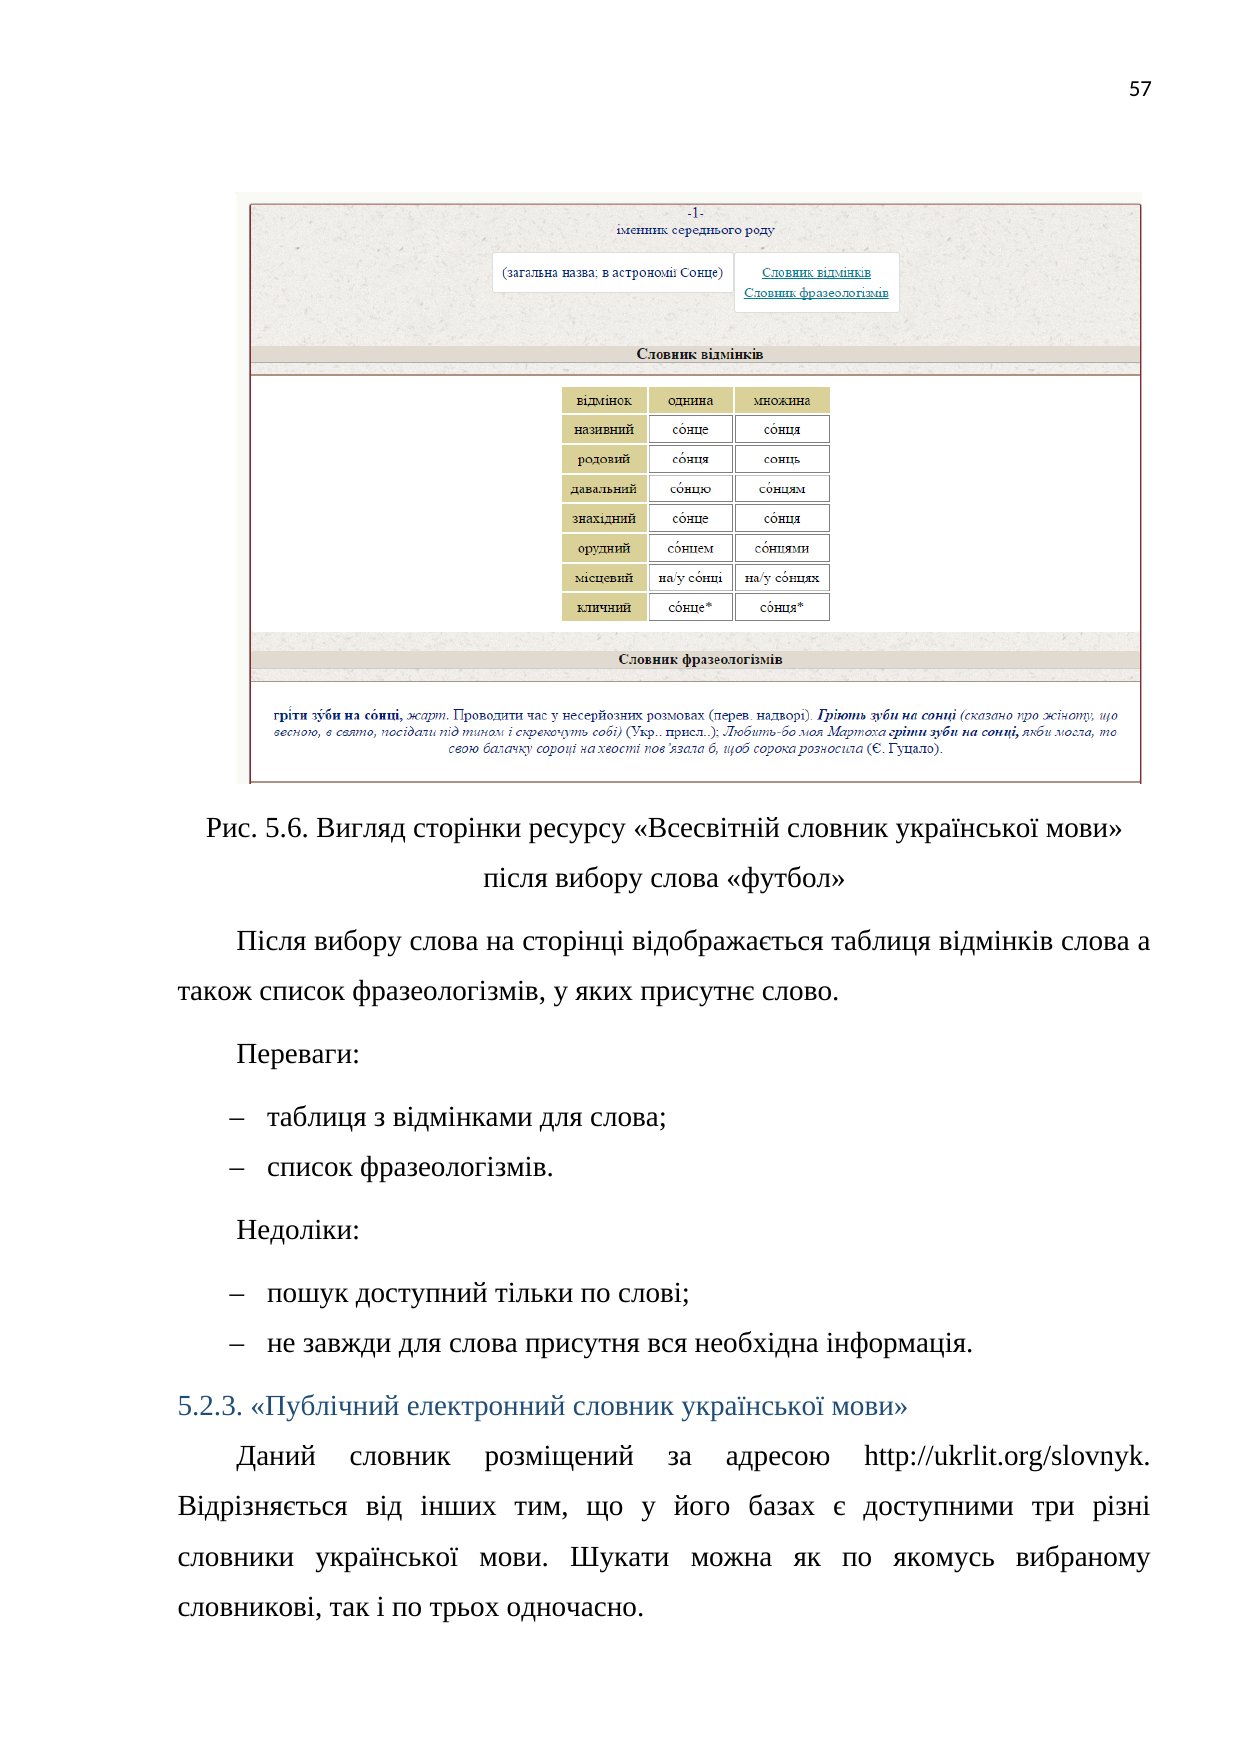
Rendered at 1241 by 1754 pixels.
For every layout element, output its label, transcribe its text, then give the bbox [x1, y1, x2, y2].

text Недоліки: [177, 1212, 1152, 1246]
list пошук доступний тільки по слові; [229, 1275, 1152, 1308]
text Рис. 5.6. Вигляд сторінки ресурсу «Всесвітній словник української мови» після вибору слова «футбол» [177, 810, 1152, 894]
list список фразеологізмів. [229, 1149, 1152, 1183]
text Переваги: [177, 1036, 1152, 1069]
list таблиця з відмінками для слова; [229, 1099, 1152, 1132]
subtitle 5.2.3. «Публічний електронний словник української мови» [177, 1388, 1152, 1421]
picture [236, 192, 1142, 784]
text Даний словник розміщений за адресою http://ukrlit.org/slovnyk. Відрізняється від інших тим, що у його базах є доступними три різні словники української мови. Шукати можна як по якомусь вибраному словникові, так і по трьох одночасно. [177, 1438, 1152, 1623]
list не завжди для слова присутня вся необхідна інформація. [229, 1325, 1152, 1359]
text Після вибору слова на сторінці відображається таблиця відмінків слова а також список фразеологізмів, у яких присутнє слово. [177, 923, 1152, 1007]
